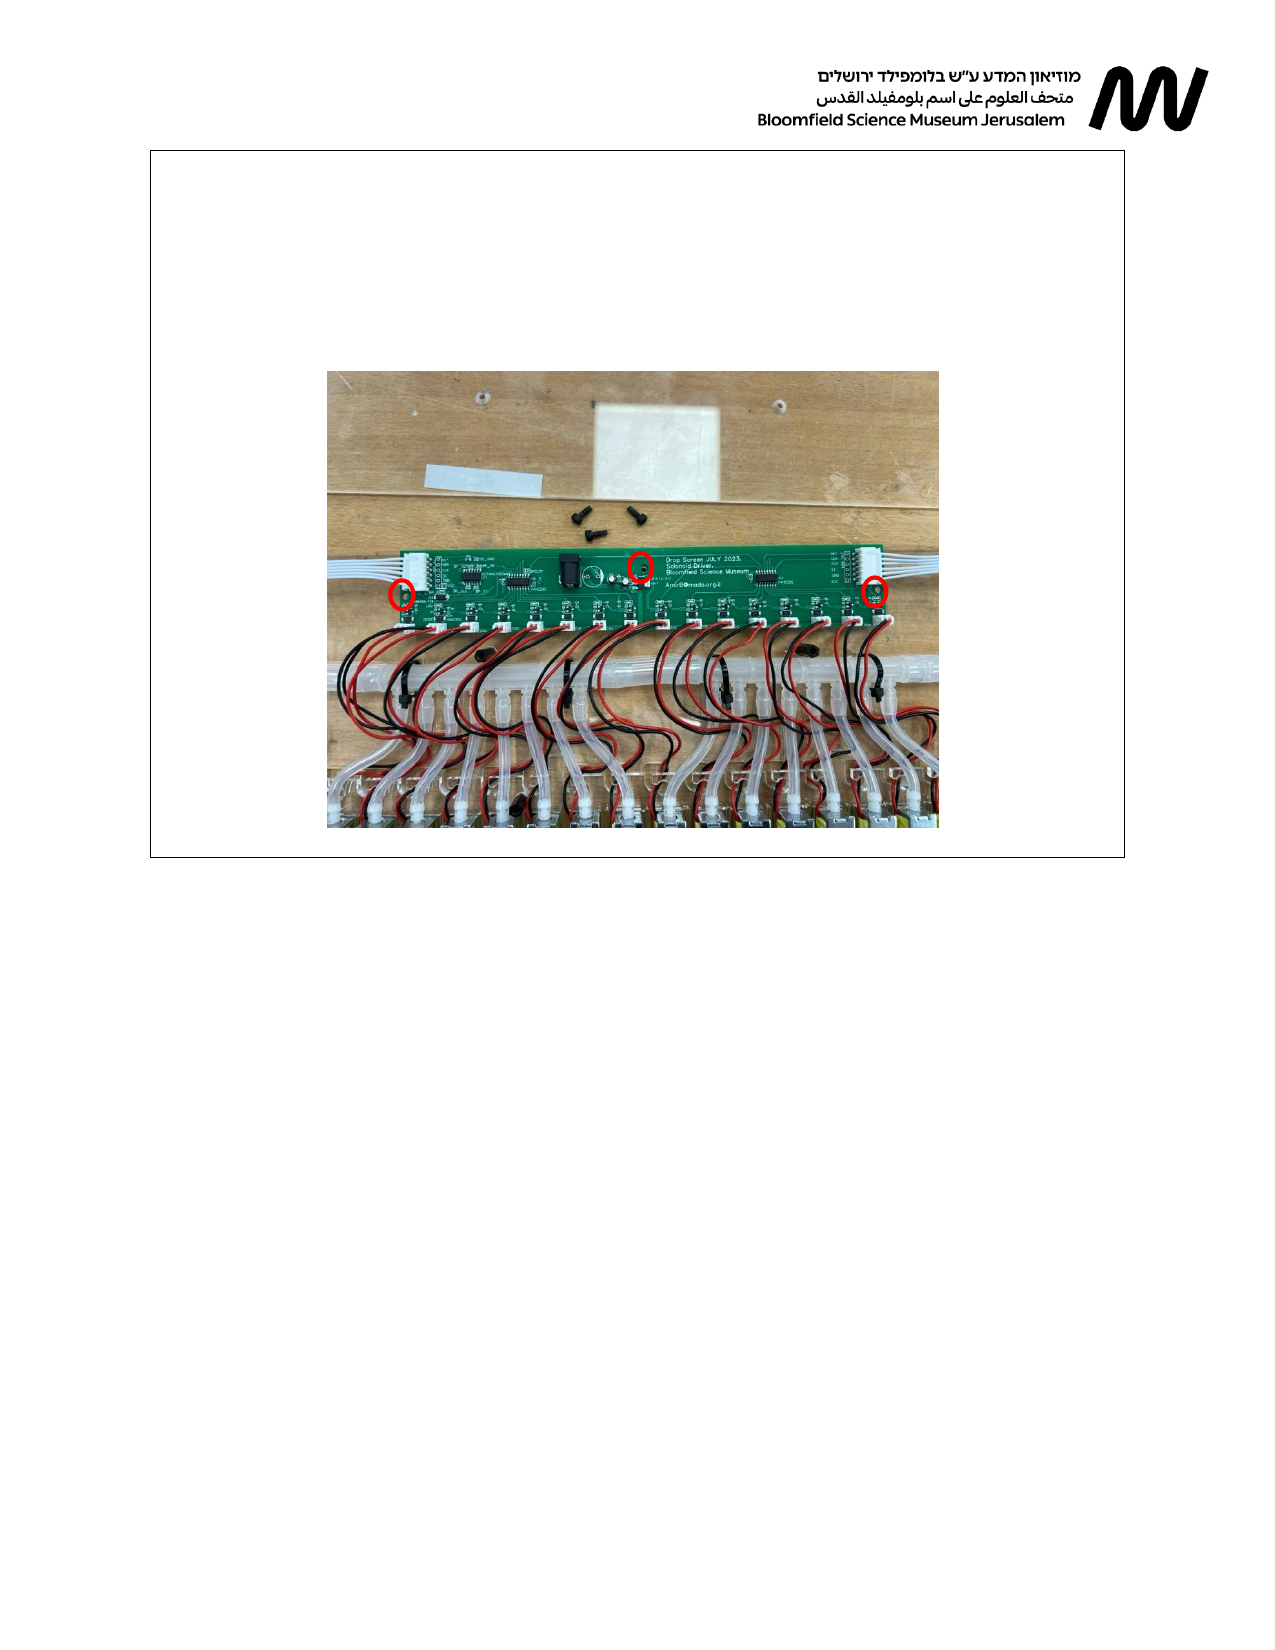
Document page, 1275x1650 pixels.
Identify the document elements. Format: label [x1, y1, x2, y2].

picture [353, 0, 1274, 156]
picture [327, 371, 939, 828]
table_cell [151, 151, 1124, 857]
